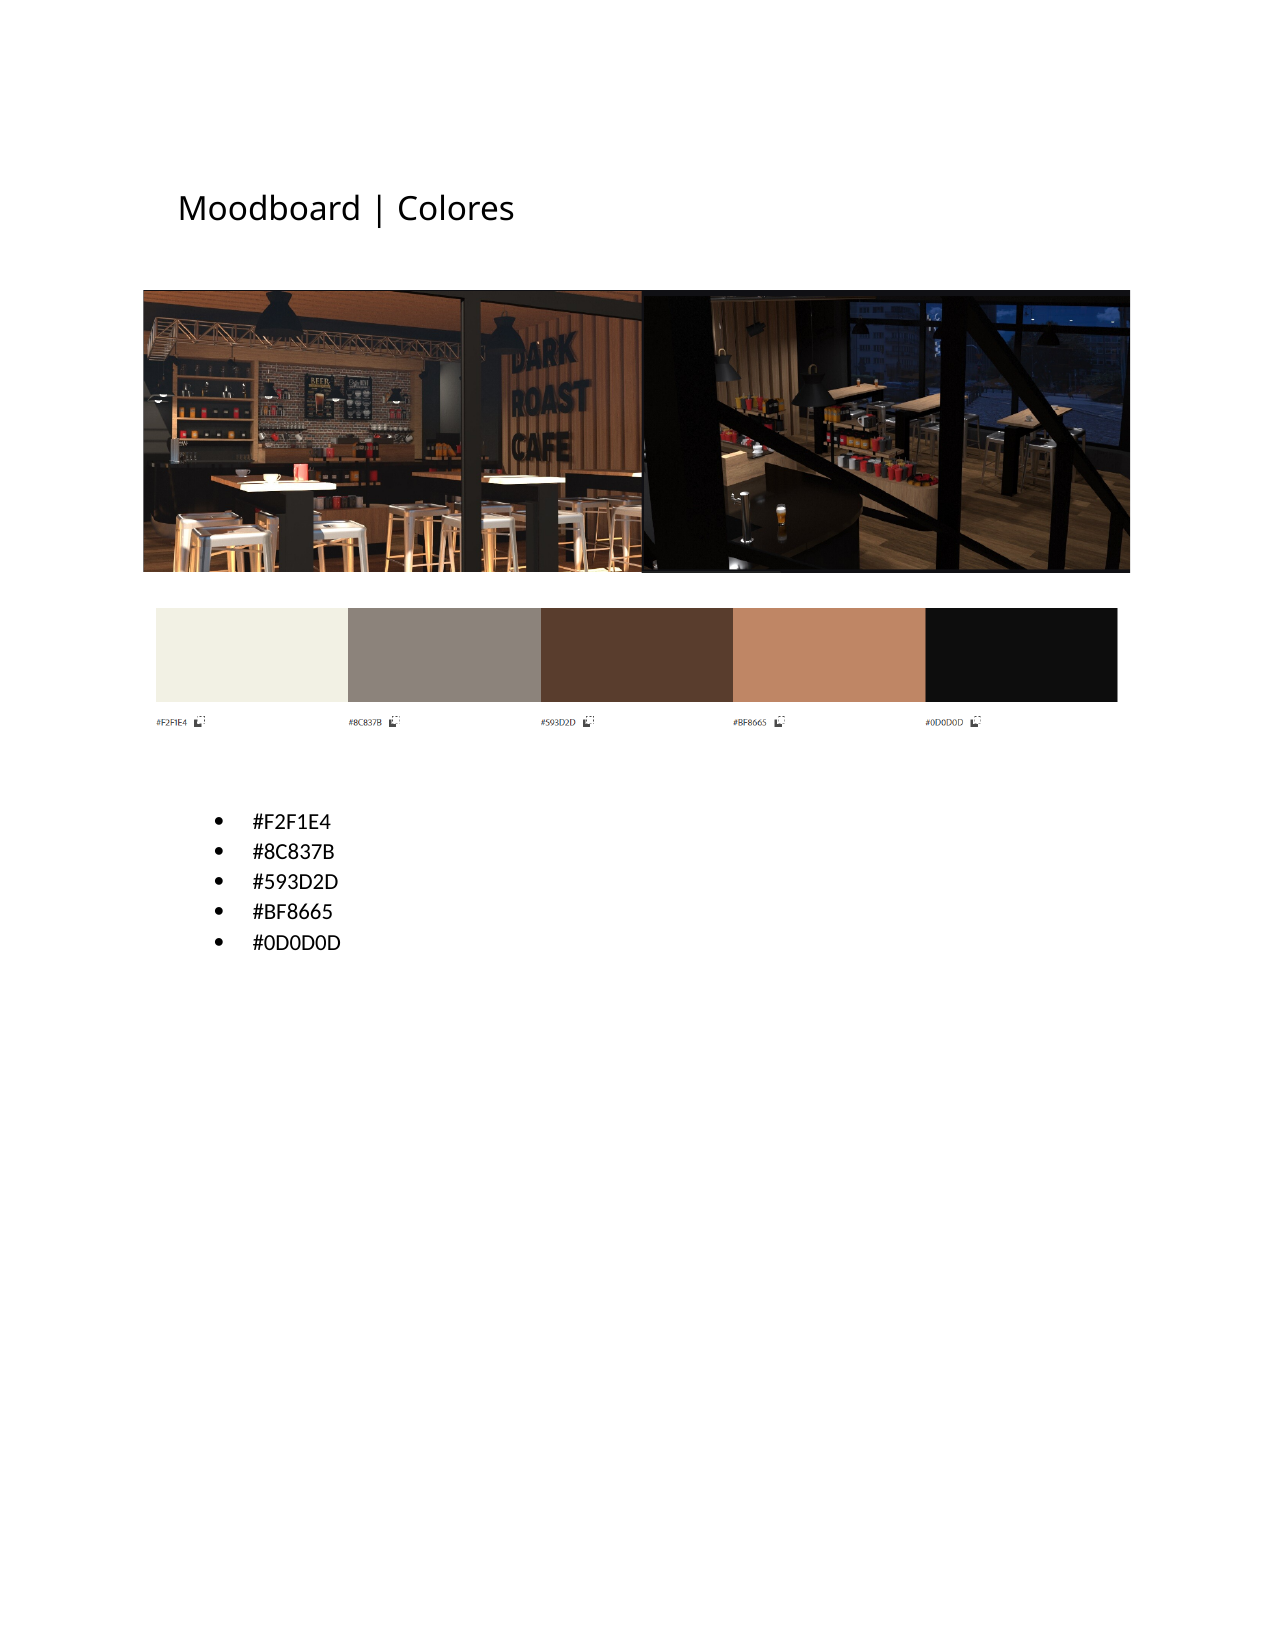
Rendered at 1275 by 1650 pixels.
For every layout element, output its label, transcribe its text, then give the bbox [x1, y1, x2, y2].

picture [139, 602, 1136, 742]
list #F2F1E4 [215, 807, 1098, 835]
list #0D0D0D [215, 928, 1098, 956]
list #8C837B [215, 837, 1098, 865]
list #BF8665 [215, 897, 1098, 926]
picture [143, 290, 1130, 573]
list #593D2D [215, 867, 1098, 895]
subtitle Moodboard | Colores [177, 185, 1098, 231]
